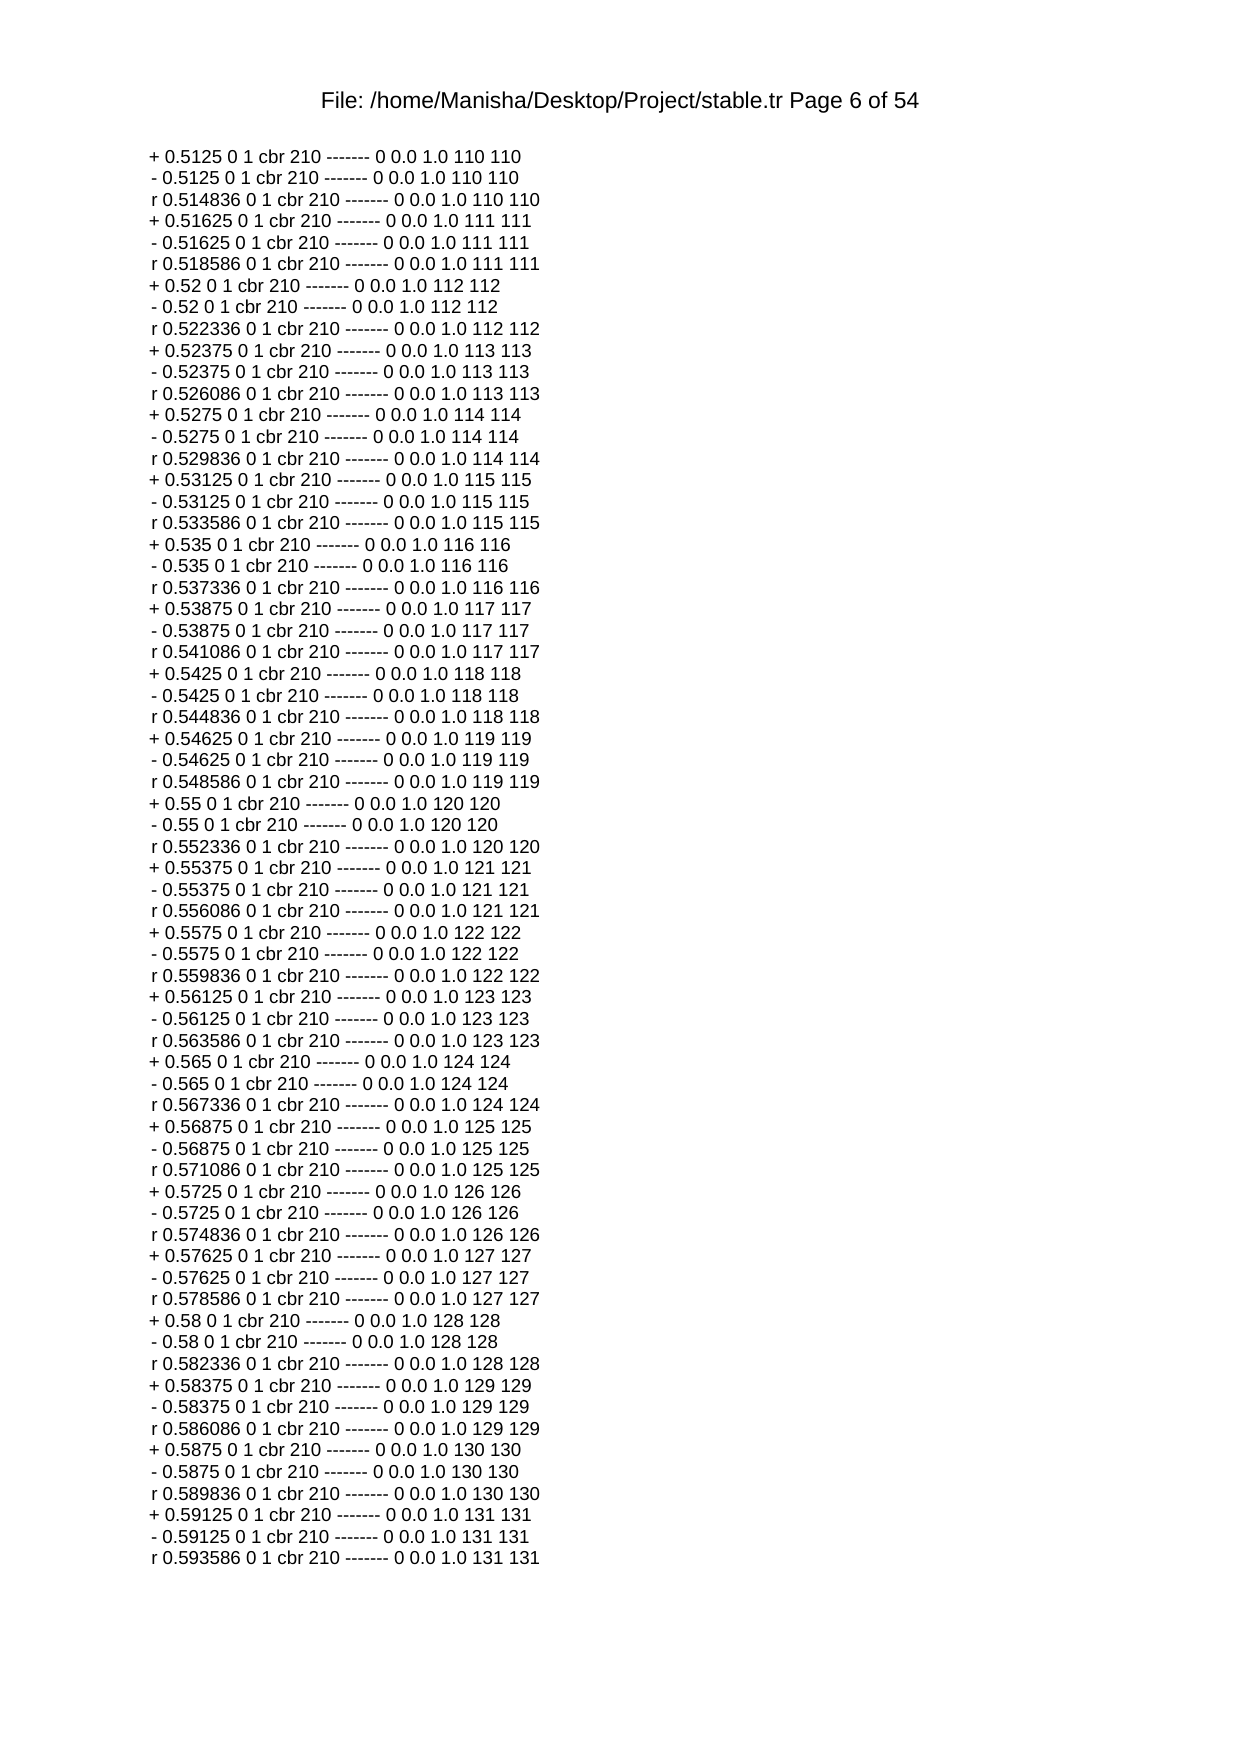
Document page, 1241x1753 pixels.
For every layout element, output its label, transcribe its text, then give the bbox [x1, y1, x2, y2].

text File: /home/Manisha/Desktop/Project/stable.tr Page 6 of 54 [148, 87, 1091, 113]
text r 0.578586 0 1 cbr 210 ------- 0 0.0 1.0 127 127 [151, 1288, 1091, 1310]
text - 0.565 0 1 cbr 210 ------- 0 0.0 1.0 124 124 [151, 1073, 1091, 1094]
text r 0.541086 0 1 cbr 210 ------- 0 0.0 1.0 117 117 [151, 641, 1091, 663]
text - 0.535 0 1 cbr 210 ------- 0 0.0 1.0 116 116 [151, 555, 1091, 577]
text + 0.5275 0 1 cbr 210 ------- 0 0.0 1.0 114 114 [148, 404, 1091, 426]
text + 0.535 0 1 cbr 210 ------- 0 0.0 1.0 116 116 [148, 533, 1091, 555]
text r 0.522336 0 1 cbr 210 ------- 0 0.0 1.0 112 112 [151, 318, 1091, 339]
text - 0.55375 0 1 cbr 210 ------- 0 0.0 1.0 121 121 [151, 878, 1091, 900]
text + 0.5575 0 1 cbr 210 ------- 0 0.0 1.0 122 122 [148, 922, 1091, 943]
text + 0.58 0 1 cbr 210 ------- 0 0.0 1.0 128 128 [148, 1310, 1091, 1331]
text + 0.58375 0 1 cbr 210 ------- 0 0.0 1.0 129 129 [148, 1374, 1091, 1396]
text + 0.56875 0 1 cbr 210 ------- 0 0.0 1.0 125 125 [148, 1116, 1091, 1137]
text - 0.5575 0 1 cbr 210 ------- 0 0.0 1.0 122 122 [151, 943, 1091, 965]
text r 0.537336 0 1 cbr 210 ------- 0 0.0 1.0 116 116 [151, 577, 1091, 598]
text + 0.53875 0 1 cbr 210 ------- 0 0.0 1.0 117 117 [148, 598, 1091, 620]
text r 0.567336 0 1 cbr 210 ------- 0 0.0 1.0 124 124 [151, 1094, 1091, 1116]
text r 0.518586 0 1 cbr 210 ------- 0 0.0 1.0 111 111 [151, 253, 1091, 275]
text r 0.552336 0 1 cbr 210 ------- 0 0.0 1.0 120 120 [151, 835, 1091, 857]
text - 0.53125 0 1 cbr 210 ------- 0 0.0 1.0 115 115 [151, 490, 1091, 512]
text - 0.53875 0 1 cbr 210 ------- 0 0.0 1.0 117 117 [151, 620, 1091, 641]
text - 0.55 0 1 cbr 210 ------- 0 0.0 1.0 120 120 [151, 814, 1091, 835]
text - 0.56875 0 1 cbr 210 ------- 0 0.0 1.0 125 125 [151, 1137, 1091, 1159]
text - 0.5275 0 1 cbr 210 ------- 0 0.0 1.0 114 114 [151, 426, 1091, 447]
text - 0.5425 0 1 cbr 210 ------- 0 0.0 1.0 118 118 [151, 684, 1091, 706]
text - 0.5725 0 1 cbr 210 ------- 0 0.0 1.0 126 126 [151, 1202, 1091, 1223]
text + 0.59125 0 1 cbr 210 ------- 0 0.0 1.0 131 131 [148, 1504, 1091, 1525]
text + 0.52375 0 1 cbr 210 ------- 0 0.0 1.0 113 113 [148, 339, 1091, 361]
text - 0.56125 0 1 cbr 210 ------- 0 0.0 1.0 123 123 [151, 1008, 1091, 1029]
text + 0.57625 0 1 cbr 210 ------- 0 0.0 1.0 127 127 [148, 1245, 1091, 1267]
text r 0.563586 0 1 cbr 210 ------- 0 0.0 1.0 123 123 [151, 1029, 1091, 1051]
text + 0.51625 0 1 cbr 210 ------- 0 0.0 1.0 111 111 [148, 210, 1091, 232]
text r 0.559836 0 1 cbr 210 ------- 0 0.0 1.0 122 122 [151, 965, 1091, 986]
text r 0.582336 0 1 cbr 210 ------- 0 0.0 1.0 128 128 [151, 1353, 1091, 1374]
text + 0.55 0 1 cbr 210 ------- 0 0.0 1.0 120 120 [148, 792, 1091, 814]
text + 0.5875 0 1 cbr 210 ------- 0 0.0 1.0 130 130 [148, 1439, 1091, 1461]
text + 0.55375 0 1 cbr 210 ------- 0 0.0 1.0 121 121 [148, 857, 1091, 878]
text r 0.533586 0 1 cbr 210 ------- 0 0.0 1.0 115 115 [151, 512, 1091, 533]
text + 0.5425 0 1 cbr 210 ------- 0 0.0 1.0 118 118 [148, 663, 1091, 684]
text - 0.52375 0 1 cbr 210 ------- 0 0.0 1.0 113 113 [151, 361, 1091, 383]
text + 0.52 0 1 cbr 210 ------- 0 0.0 1.0 112 112 [148, 275, 1091, 296]
text - 0.58 0 1 cbr 210 ------- 0 0.0 1.0 128 128 [151, 1331, 1091, 1353]
text - 0.52 0 1 cbr 210 ------- 0 0.0 1.0 112 112 [151, 296, 1091, 318]
text + 0.56125 0 1 cbr 210 ------- 0 0.0 1.0 123 123 [148, 986, 1091, 1008]
text - 0.5125 0 1 cbr 210 ------- 0 0.0 1.0 110 110 [151, 167, 1091, 188]
text r 0.526086 0 1 cbr 210 ------- 0 0.0 1.0 113 113 [151, 383, 1091, 404]
text r 0.589836 0 1 cbr 210 ------- 0 0.0 1.0 130 130 [151, 1482, 1091, 1504]
text r 0.529836 0 1 cbr 210 ------- 0 0.0 1.0 114 114 [151, 447, 1091, 469]
text r 0.548586 0 1 cbr 210 ------- 0 0.0 1.0 119 119 [151, 771, 1091, 792]
text r 0.514836 0 1 cbr 210 ------- 0 0.0 1.0 110 110 [151, 188, 1091, 210]
text r 0.574836 0 1 cbr 210 ------- 0 0.0 1.0 126 126 [151, 1223, 1091, 1245]
text - 0.59125 0 1 cbr 210 ------- 0 0.0 1.0 131 131 [151, 1525, 1091, 1547]
text r 0.556086 0 1 cbr 210 ------- 0 0.0 1.0 121 121 [151, 900, 1091, 922]
text r 0.593586 0 1 cbr 210 ------- 0 0.0 1.0 131 131 [151, 1547, 1091, 1568]
text r 0.571086 0 1 cbr 210 ------- 0 0.0 1.0 125 125 [151, 1159, 1091, 1180]
text + 0.5125 0 1 cbr 210 ------- 0 0.0 1.0 110 110 [148, 145, 1091, 167]
text - 0.54625 0 1 cbr 210 ------- 0 0.0 1.0 119 119 [151, 749, 1091, 771]
text - 0.5875 0 1 cbr 210 ------- 0 0.0 1.0 130 130 [151, 1461, 1091, 1482]
text + 0.5725 0 1 cbr 210 ------- 0 0.0 1.0 126 126 [148, 1180, 1091, 1202]
text + 0.565 0 1 cbr 210 ------- 0 0.0 1.0 124 124 [148, 1051, 1091, 1073]
text r 0.544836 0 1 cbr 210 ------- 0 0.0 1.0 118 118 [151, 706, 1091, 728]
text - 0.58375 0 1 cbr 210 ------- 0 0.0 1.0 129 129 [151, 1396, 1091, 1418]
text r 0.586086 0 1 cbr 210 ------- 0 0.0 1.0 129 129 [151, 1418, 1091, 1439]
text - 0.51625 0 1 cbr 210 ------- 0 0.0 1.0 111 111 [151, 232, 1091, 253]
text - 0.57625 0 1 cbr 210 ------- 0 0.0 1.0 127 127 [151, 1267, 1091, 1288]
text + 0.54625 0 1 cbr 210 ------- 0 0.0 1.0 119 119 [148, 728, 1091, 749]
text + 0.53125 0 1 cbr 210 ------- 0 0.0 1.0 115 115 [148, 469, 1091, 490]
